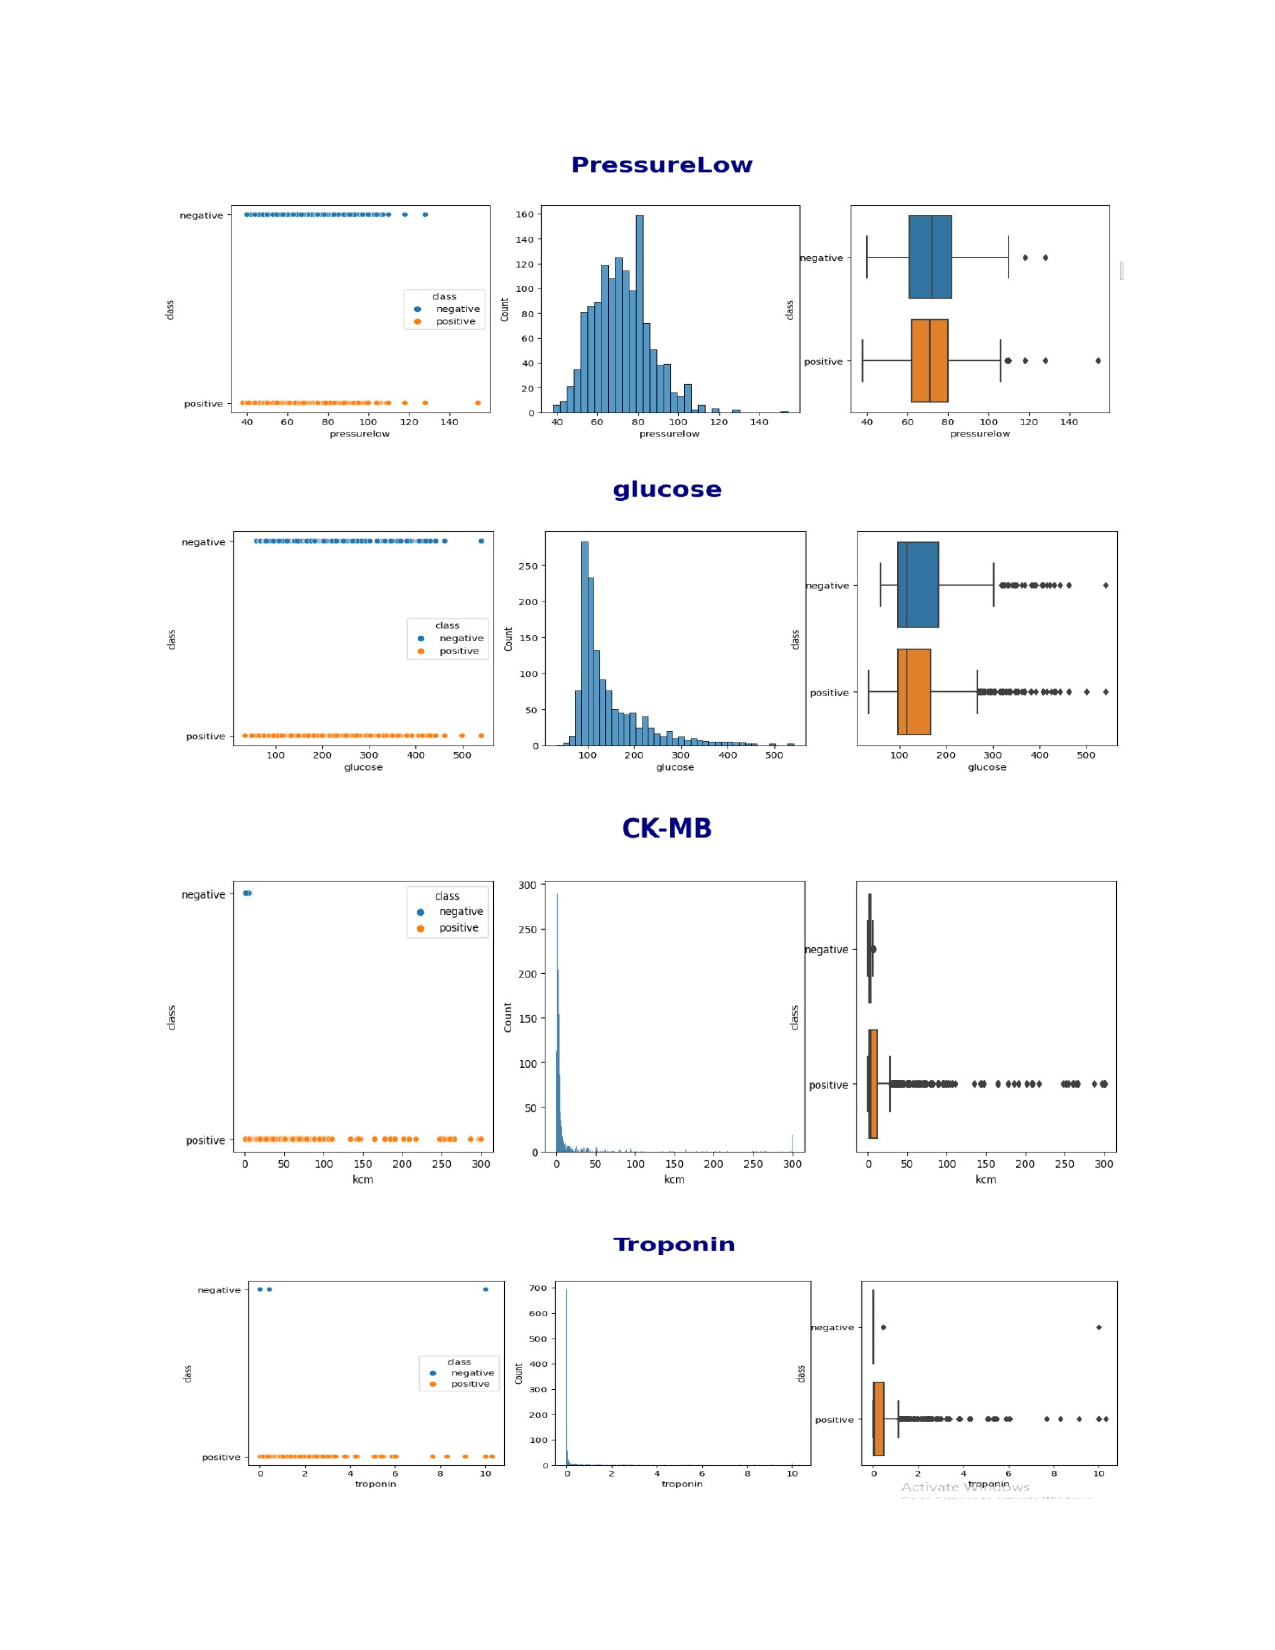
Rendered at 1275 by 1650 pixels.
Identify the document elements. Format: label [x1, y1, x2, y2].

picture [150, 149, 1124, 452]
picture [150, 476, 1126, 782]
picture [150, 810, 1124, 1204]
picture [150, 1228, 1126, 1499]
